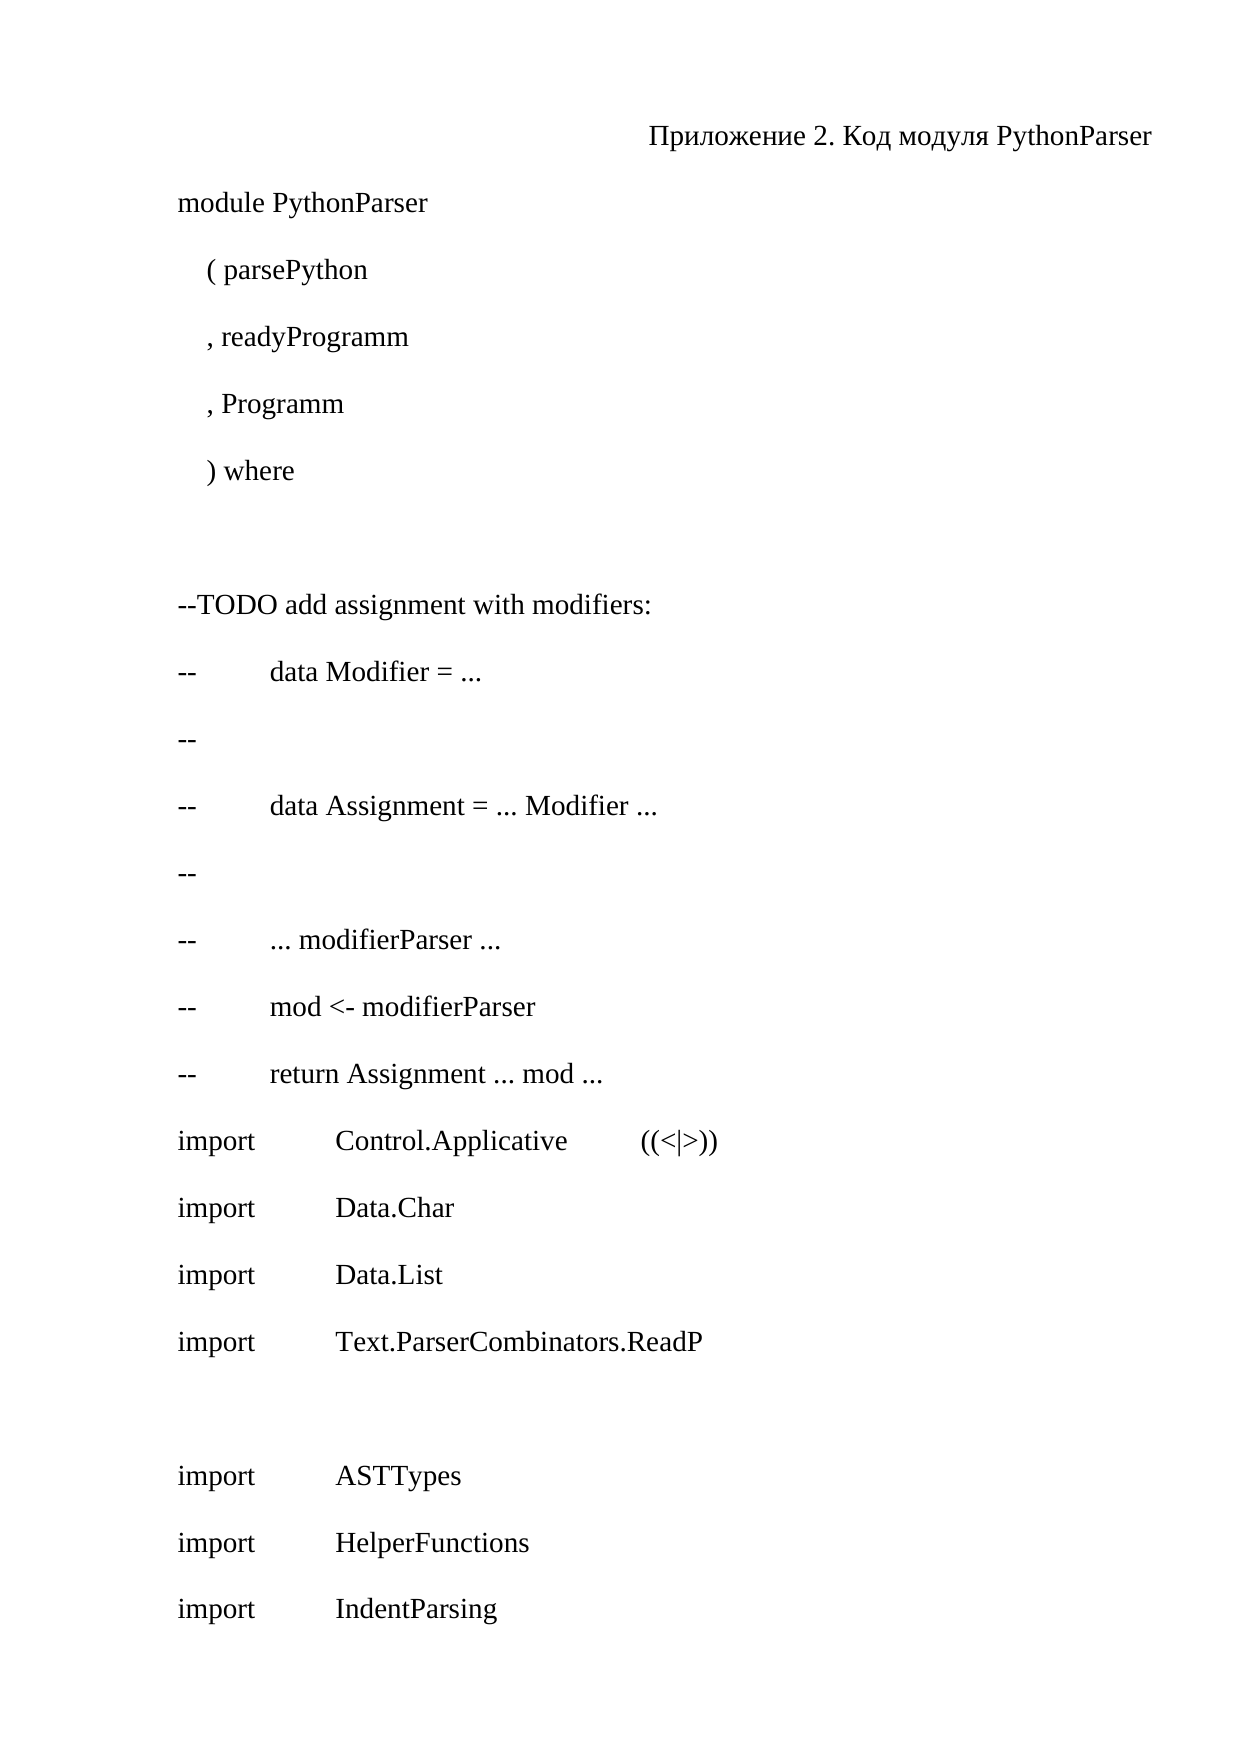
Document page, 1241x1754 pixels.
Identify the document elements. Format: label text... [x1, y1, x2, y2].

text -- [177, 721, 1152, 754]
text --TODO add assignment with modifiers: [177, 587, 1152, 621]
text import Text.ParserCombinators.ReadP [177, 1324, 1152, 1357]
text Приложение 2. Код модуля PythonParser [177, 118, 1152, 152]
text import HelperFunctions [177, 1525, 1152, 1558]
text import Control.Applicative ((<|>)) [177, 1123, 1152, 1156]
text -- mod <- modifierParser [177, 989, 1152, 1022]
text -- return Assignment ... mod ... [177, 1056, 1152, 1089]
text import Data.List [177, 1257, 1152, 1290]
text import Data.Char [177, 1190, 1152, 1223]
text -- [177, 855, 1152, 888]
text import ASTTypes [177, 1458, 1152, 1491]
text module PythonParser [177, 185, 1152, 219]
text ( parsePython [177, 252, 1152, 286]
text , Programm [177, 386, 1152, 419]
text -- data Assignment = ... Modifier ... [177, 788, 1152, 821]
text import IndentParsing [177, 1592, 1152, 1625]
text -- data Modifier = ... [177, 654, 1152, 687]
text ) where [177, 453, 1152, 487]
text , readyProgramm [177, 319, 1152, 353]
text -- ... modifierParser ... [177, 922, 1152, 955]
